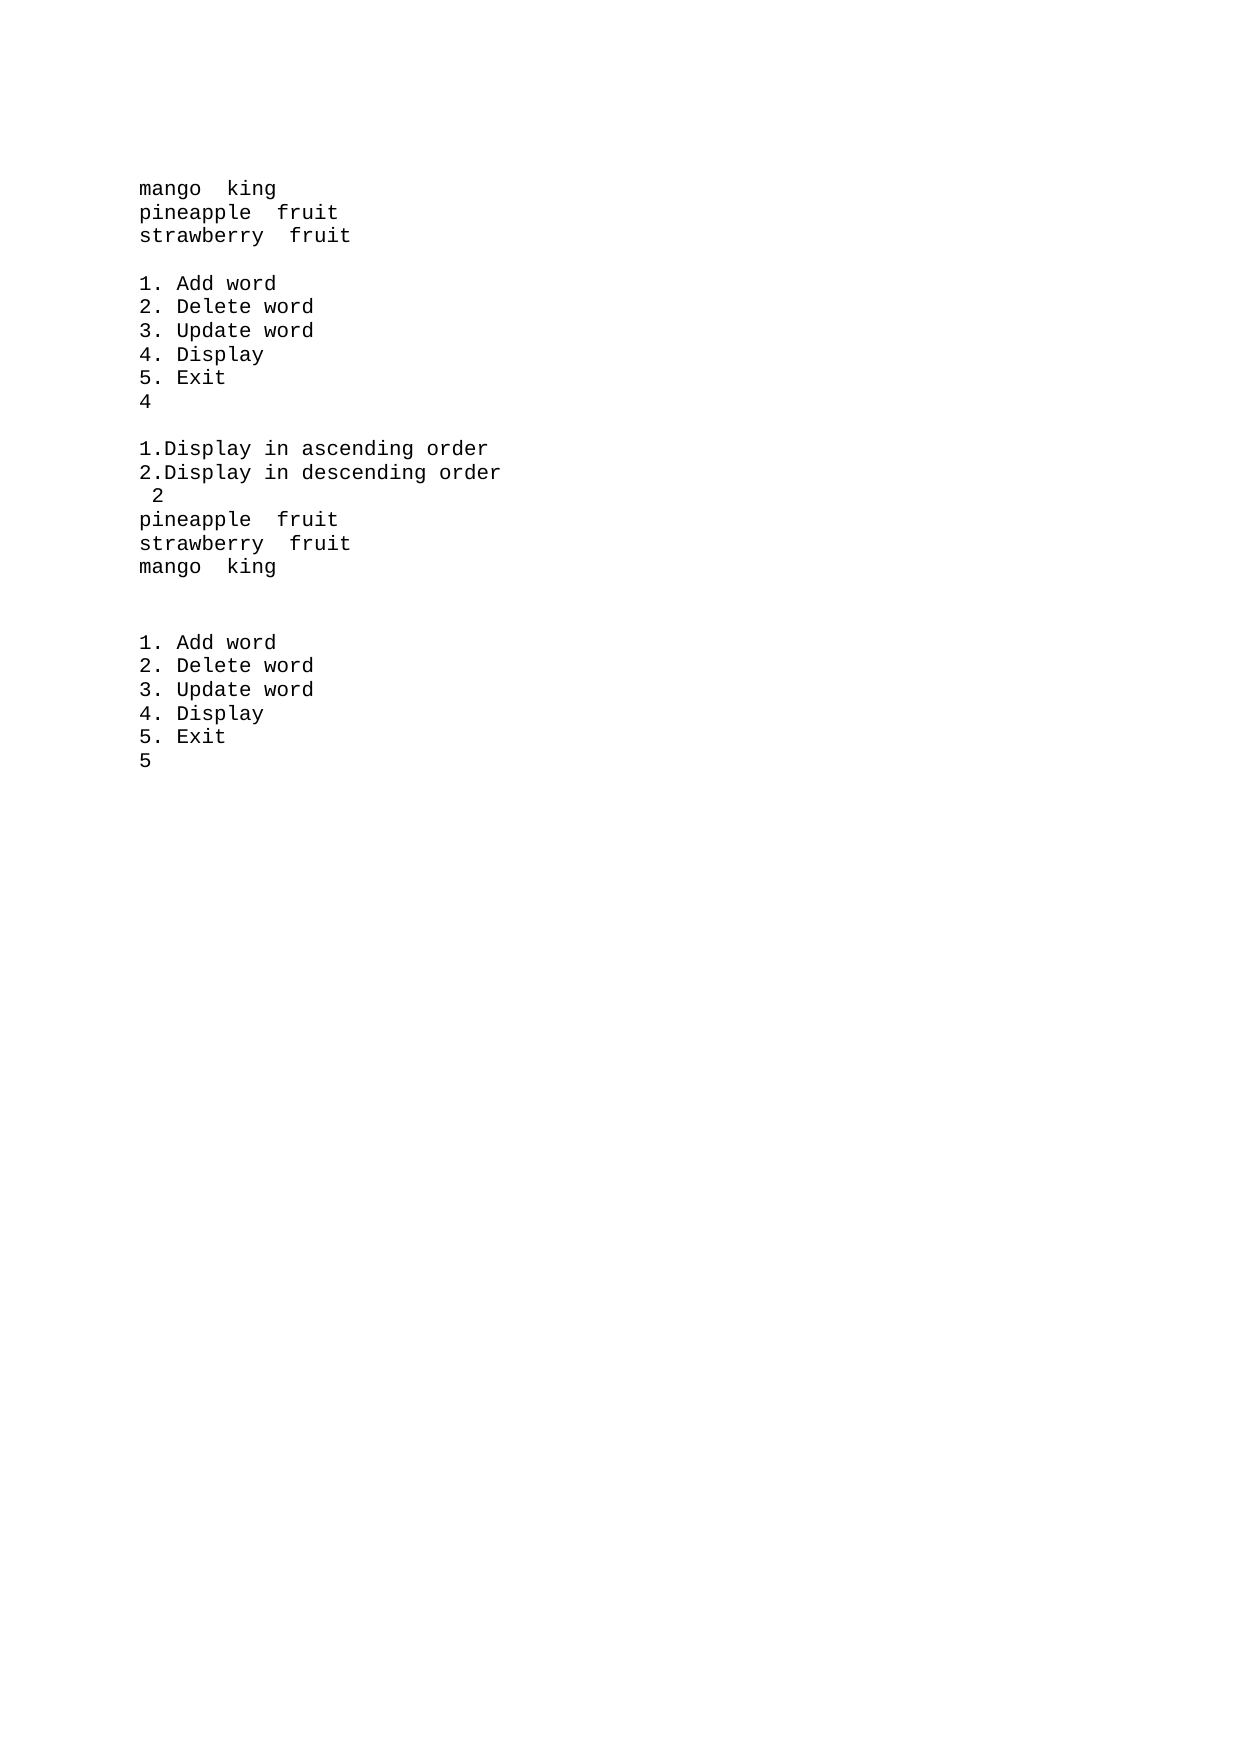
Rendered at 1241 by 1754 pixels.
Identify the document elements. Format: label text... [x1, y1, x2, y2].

text 2.Display in descending order [139, 462, 1101, 485]
text 5. Exit [139, 367, 1101, 391]
text 5 [139, 750, 1101, 773]
text 3. Update word [139, 679, 1101, 703]
text 1.Display in ascending order [139, 438, 1101, 462]
text 2. Delete word [139, 655, 1101, 679]
text 4 [139, 391, 1101, 414]
text 5. Exit [139, 726, 1101, 750]
text 4. Display [139, 703, 1101, 726]
text 2 [139, 485, 1101, 509]
text mango king [139, 556, 1101, 580]
text 1. Add word [139, 273, 1101, 296]
text 3. Update word [139, 320, 1101, 343]
text strawberry fruit [139, 533, 1101, 556]
text 1. Add word [139, 632, 1101, 655]
text strawberry fruit [139, 225, 1101, 249]
text pineapple fruit [139, 509, 1101, 533]
text 4. Display [139, 343, 1101, 367]
text 2. Delete word [139, 296, 1101, 320]
text pineapple fruit [139, 202, 1101, 225]
text mango king [139, 178, 1101, 202]
